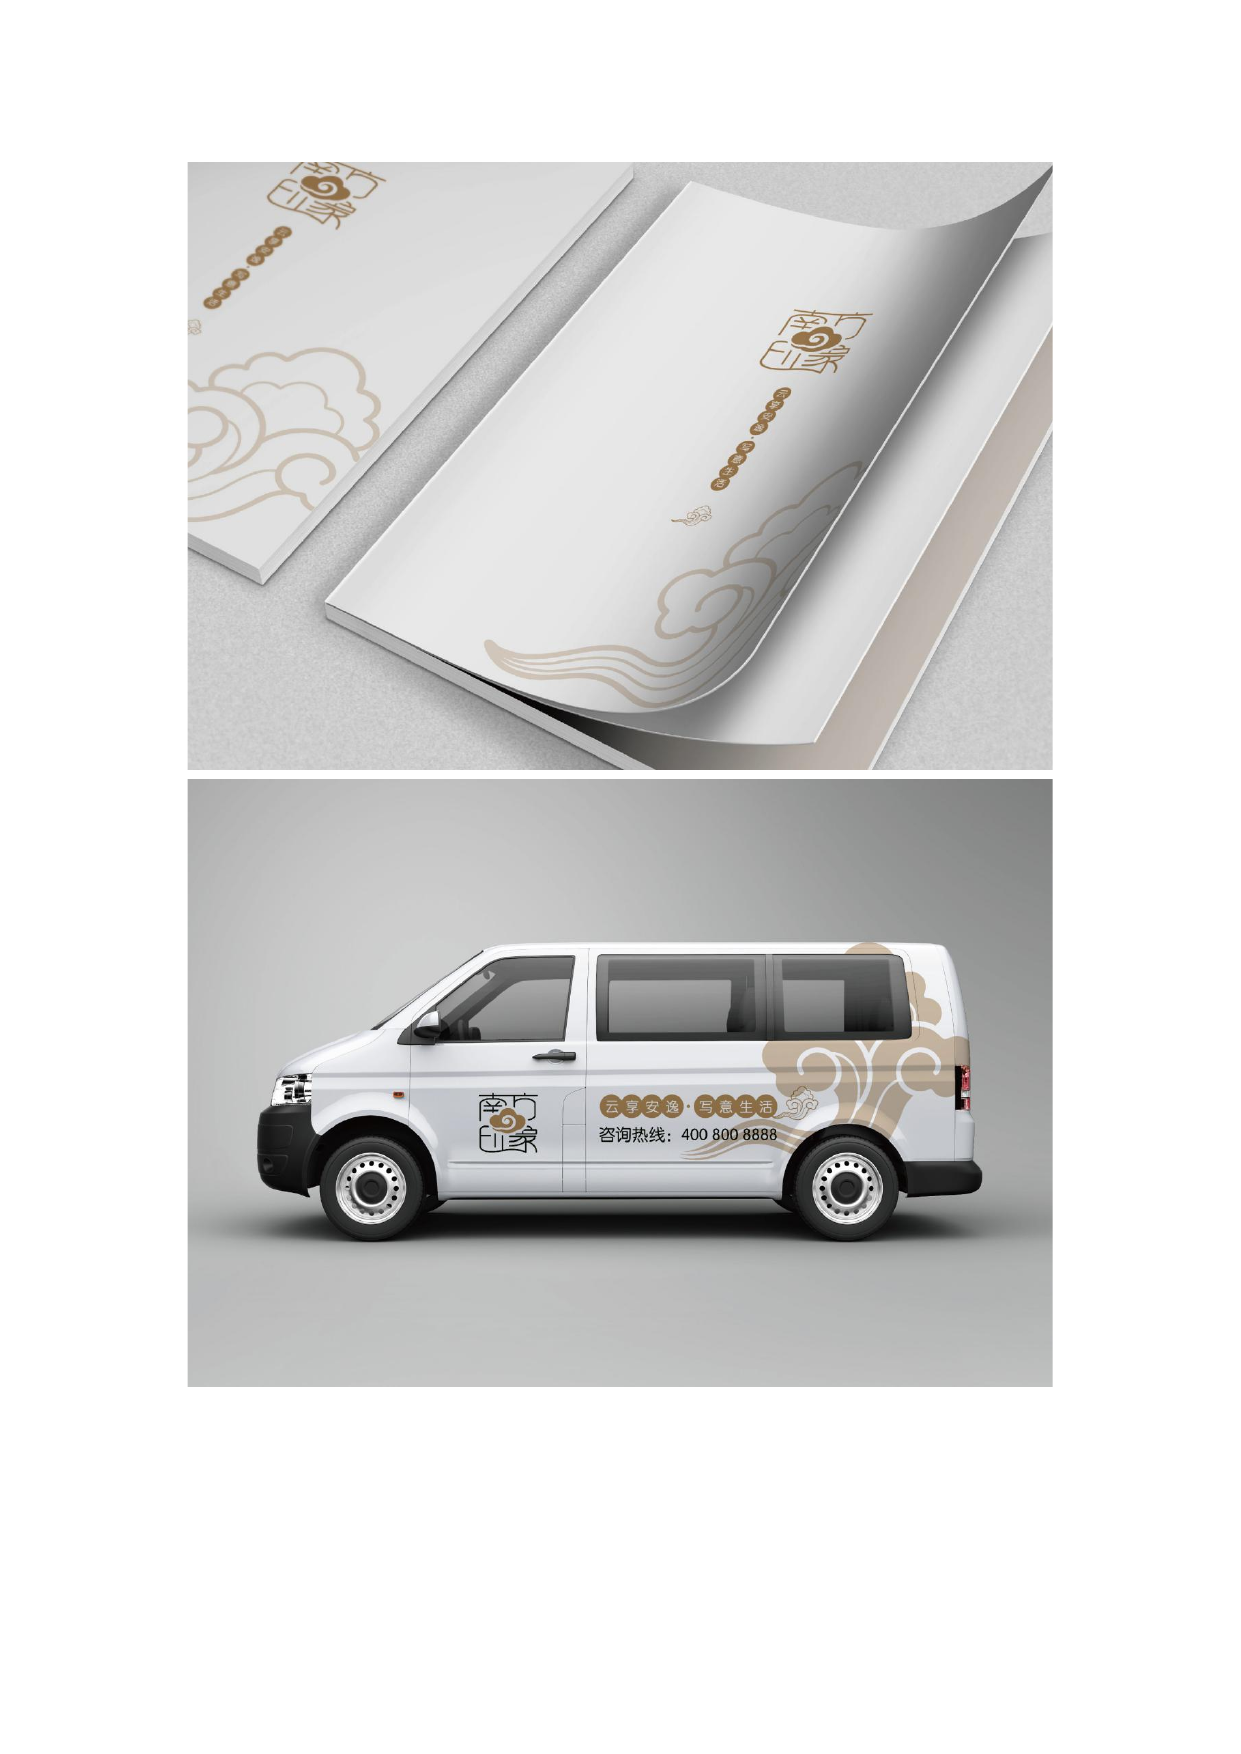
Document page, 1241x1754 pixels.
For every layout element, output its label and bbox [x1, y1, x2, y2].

picture [187, 162, 1053, 770]
picture [187, 779, 1053, 1387]
